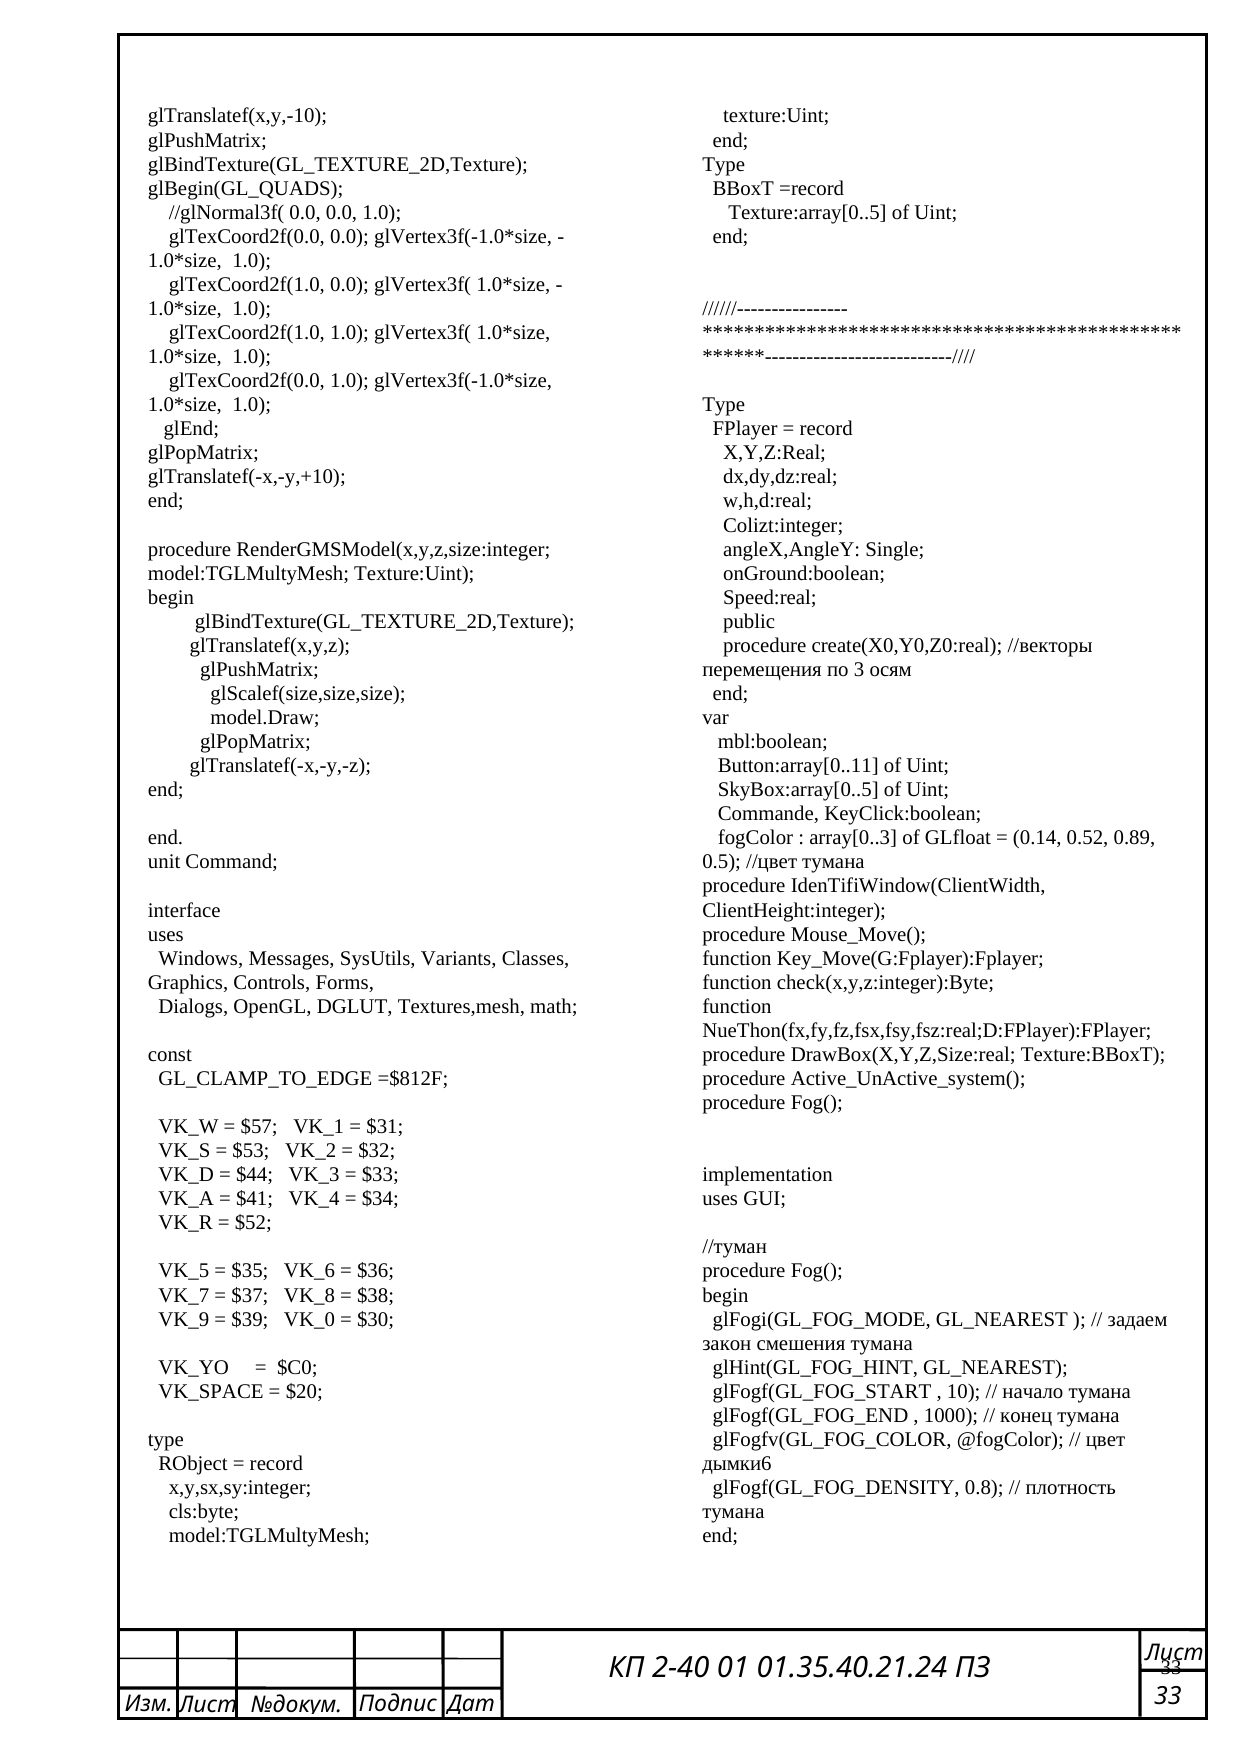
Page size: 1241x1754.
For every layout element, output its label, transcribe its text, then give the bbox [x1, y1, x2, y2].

text Colizt:integer; [702, 512, 1181, 537]
text procedure create(X0,Y0,Z0:real); //векторы перемещения по 3 осям [702, 633, 1181, 681]
text VK_7 = $37; VK_8 = $38; [148, 1282, 627, 1307]
text function check(x,y,z:integer):Byte; [702, 970, 1181, 994]
text glFogi(GL_FOG_MODE, GL_NEAREST ); // задаем закон смешения тумана [702, 1307, 1181, 1355]
text end; [702, 1523, 1181, 1547]
text //туман [702, 1234, 1181, 1258]
text glPopMatrix; [148, 729, 627, 753]
text interface [148, 897, 627, 922]
text Speed:real; [702, 585, 1181, 609]
text var [702, 705, 1181, 729]
text onGround:boolean; [702, 561, 1181, 585]
text cls:byte; [148, 1499, 627, 1523]
text Dialogs, OpenGL, DGLUT, Textures,mesh, math; [148, 994, 627, 1018]
text procedure RenderGMSModel(x,y,z,size:integer; model:TGLMultyMesh; Texture:Uint); [148, 537, 627, 585]
text glScalef(size,size,size); [148, 681, 627, 705]
text glTranslatef(x,y,z); [148, 633, 627, 657]
text glPopMatrix; [148, 440, 627, 464]
text glTranslatef(-x,-y,-z); [148, 753, 627, 777]
text end; [148, 777, 627, 801]
text end. [148, 825, 627, 849]
text uses [148, 922, 627, 946]
text glTranslatef(x,y,-10); [148, 103, 627, 127]
text VK_SPACE = $20; [148, 1379, 627, 1403]
text type [148, 1427, 627, 1451]
text function Key_Move(G:Fplayer):Fplayer; [702, 946, 1181, 970]
text glTexCoord2f(1.0, 0.0); glVertex3f( 1.0*size, -1.0*size, 1.0); [148, 272, 627, 320]
text glBindTexture(GL_TEXTURE_2D,Texture); [148, 609, 627, 633]
text glPushMatrix; [148, 127, 627, 152]
text glEnd; [148, 416, 627, 440]
text w,h,d:real; [702, 488, 1181, 512]
text public [702, 609, 1181, 633]
text end; [702, 127, 1181, 152]
text dx,dy,dz:real; [702, 464, 1181, 488]
text GL_CLAMP_TO_EDGE =$812F; [148, 1066, 627, 1090]
text VK_W = $57; VK_1 = $31; [148, 1114, 627, 1138]
text Type [702, 392, 1181, 416]
text fogColor : array[0..3] of GLfloat = (0.14, 0.52, 0.89, 0.5); //цвет тумана [702, 825, 1181, 873]
text procedure DrawBox(X,Y,Z,Size:real; Texture:BBoxT); [702, 1042, 1181, 1066]
text glTexCoord2f(1.0, 1.0); glVertex3f( 1.0*size, 1.0*size, 1.0); [148, 320, 627, 368]
text model.Draw; [148, 705, 627, 729]
text unit Command; [148, 849, 627, 873]
text RObject = record [148, 1451, 627, 1475]
text Commande, KeyClick:boolean; [702, 801, 1181, 825]
text glFogfv(GL_FOG_COLOR, @fogColor); // цвет дымки6 [702, 1427, 1181, 1475]
text end; [148, 488, 627, 512]
text glTranslatef(-x,-y,+10); [148, 464, 627, 488]
text glBindTexture(GL_TEXTURE_2D,Texture); [148, 152, 627, 176]
text X,Y,Z:Real; [702, 440, 1181, 464]
text VK_S = $53; VK_2 = $32; [148, 1138, 627, 1162]
text function NueThon(fx,fy,fz,fsx,fsy,fsz:real;D:FPlayer):FPlayer; [702, 994, 1181, 1042]
text const [148, 1042, 627, 1066]
text glFogf(GL_FOG_DENSITY, 0.8); // плотность тумана [702, 1475, 1181, 1523]
text procedure Mouse_Move(); [702, 922, 1181, 946]
text uses GUI; [702, 1186, 1181, 1210]
text glBegin(GL_QUADS); [148, 176, 627, 200]
text //////----------------****************************************************---------------------------//// [702, 296, 1181, 368]
text //glNormal3f( 0.0, 0.0, 1.0); [148, 200, 627, 224]
text model:TGLMultyMesh; [148, 1523, 627, 1547]
text end; [702, 224, 1181, 248]
text texture:Uint; [702, 103, 1181, 127]
text begin [148, 585, 627, 609]
text VK_A = $41; VK_4 = $34; [148, 1186, 627, 1210]
text procedure Fog(); [702, 1090, 1181, 1114]
text procedure Active_UnActive_system(); [702, 1066, 1181, 1090]
text VK_9 = $39; VK_0 = $30; [148, 1307, 627, 1331]
text FPlayer = record [702, 416, 1181, 440]
text VK_5 = $35; VK_6 = $36; [148, 1258, 627, 1282]
text procedure IdenTifiWindow(ClientWidth, ClientHeight:integer); [702, 873, 1181, 922]
text x,y,sx,sy:integer; [148, 1475, 627, 1499]
text glFogf(GL_FOG_START , 10); // начало тумана [702, 1379, 1181, 1403]
text begin [702, 1282, 1181, 1307]
text glHint(GL_FOG_HINT, GL_NEAREST); [702, 1355, 1181, 1379]
text procedure Fog(); [702, 1258, 1181, 1282]
text glPushMatrix; [148, 657, 627, 681]
text Texture:array[0..5] of Uint; [702, 200, 1181, 224]
text BBoxT =record [702, 176, 1181, 200]
text implementation [702, 1162, 1181, 1186]
text VK_R = $52; [148, 1210, 627, 1234]
text end; [702, 681, 1181, 705]
text SkyBox:array[0..5] of Uint; [702, 777, 1181, 801]
text angleX,AngleY: Single; [702, 537, 1181, 561]
text glFogf(GL_FOG_END , 1000); // конец тумана [702, 1403, 1181, 1427]
text Windows, Messages, SysUtils, Variants, Classes, Graphics, Controls, Forms, [148, 946, 627, 994]
text Type [702, 152, 1181, 176]
text glTexCoord2f(0.0, 0.0); glVertex3f(-1.0*size, -1.0*size, 1.0); [148, 224, 627, 272]
text glTexCoord2f(0.0, 1.0); glVertex3f(-1.0*size, 1.0*size, 1.0); [148, 368, 627, 416]
text VK_D = $44; VK_3 = $33; [148, 1162, 627, 1186]
text Button:array[0..11] of Uint; [702, 753, 1181, 777]
text mbl:boolean; [702, 729, 1181, 753]
text VK_YO = $C0; [148, 1355, 627, 1379]
